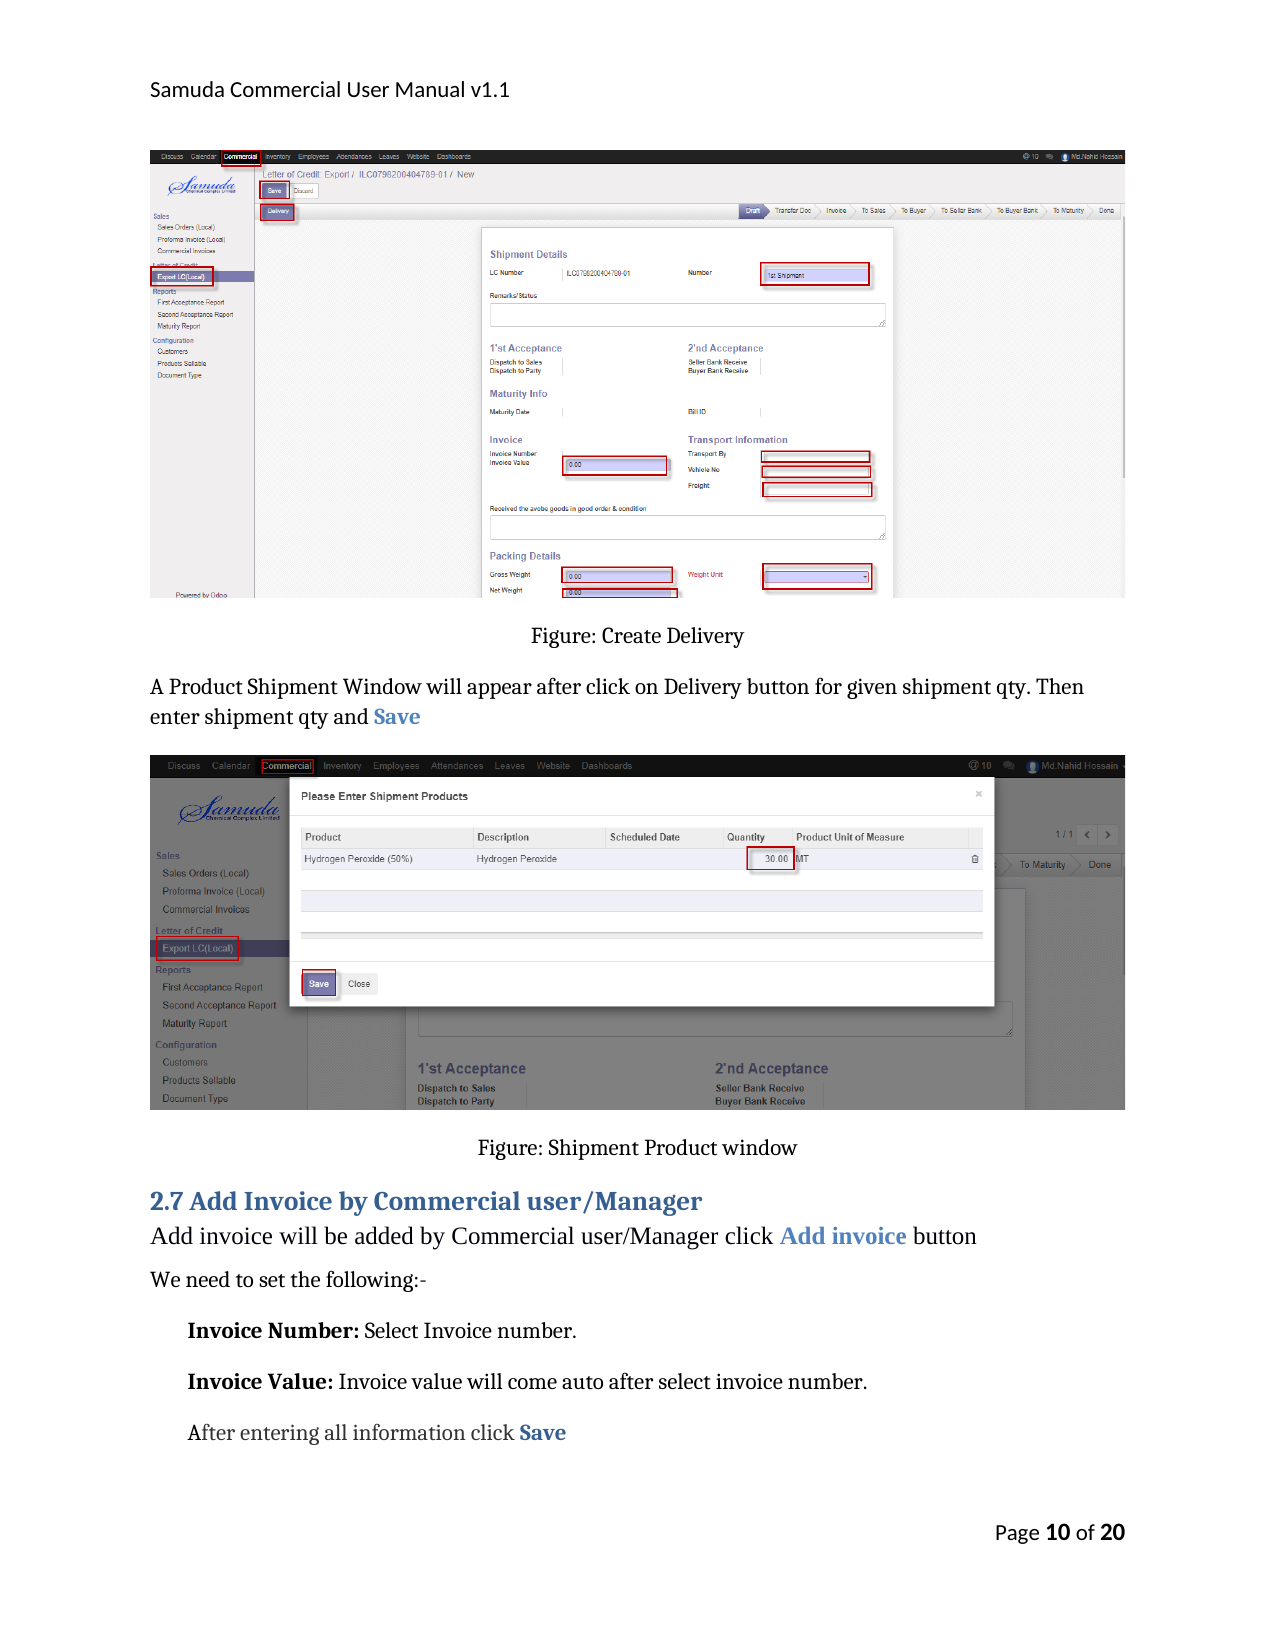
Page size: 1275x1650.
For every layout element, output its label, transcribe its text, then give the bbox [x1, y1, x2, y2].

text We need to set the following:- [150, 1266, 1125, 1293]
text Figure: Shipment Product window [150, 1134, 1125, 1161]
text Add invoice will be added by Commercial user/Manager click Add invoice button [150, 1221, 1125, 1250]
subtitle 2.7 Add Invoice by Commercial user/Manager [150, 1186, 1125, 1217]
picture [150, 755, 1125, 1110]
text Invoice Number: Select Invoice number. [187, 1317, 1125, 1344]
picture [150, 150, 1125, 598]
text A Product Shipment Window will appear after click on Delivery button for given shipment qty. Then enter shipment qty and Save [150, 674, 1125, 731]
text After entering all information click Save [187, 1419, 1125, 1446]
text Invoice Value: Invoice value will come auto after select invoice number. [187, 1368, 1125, 1395]
text Figure: Create Delivery [150, 623, 1125, 649]
